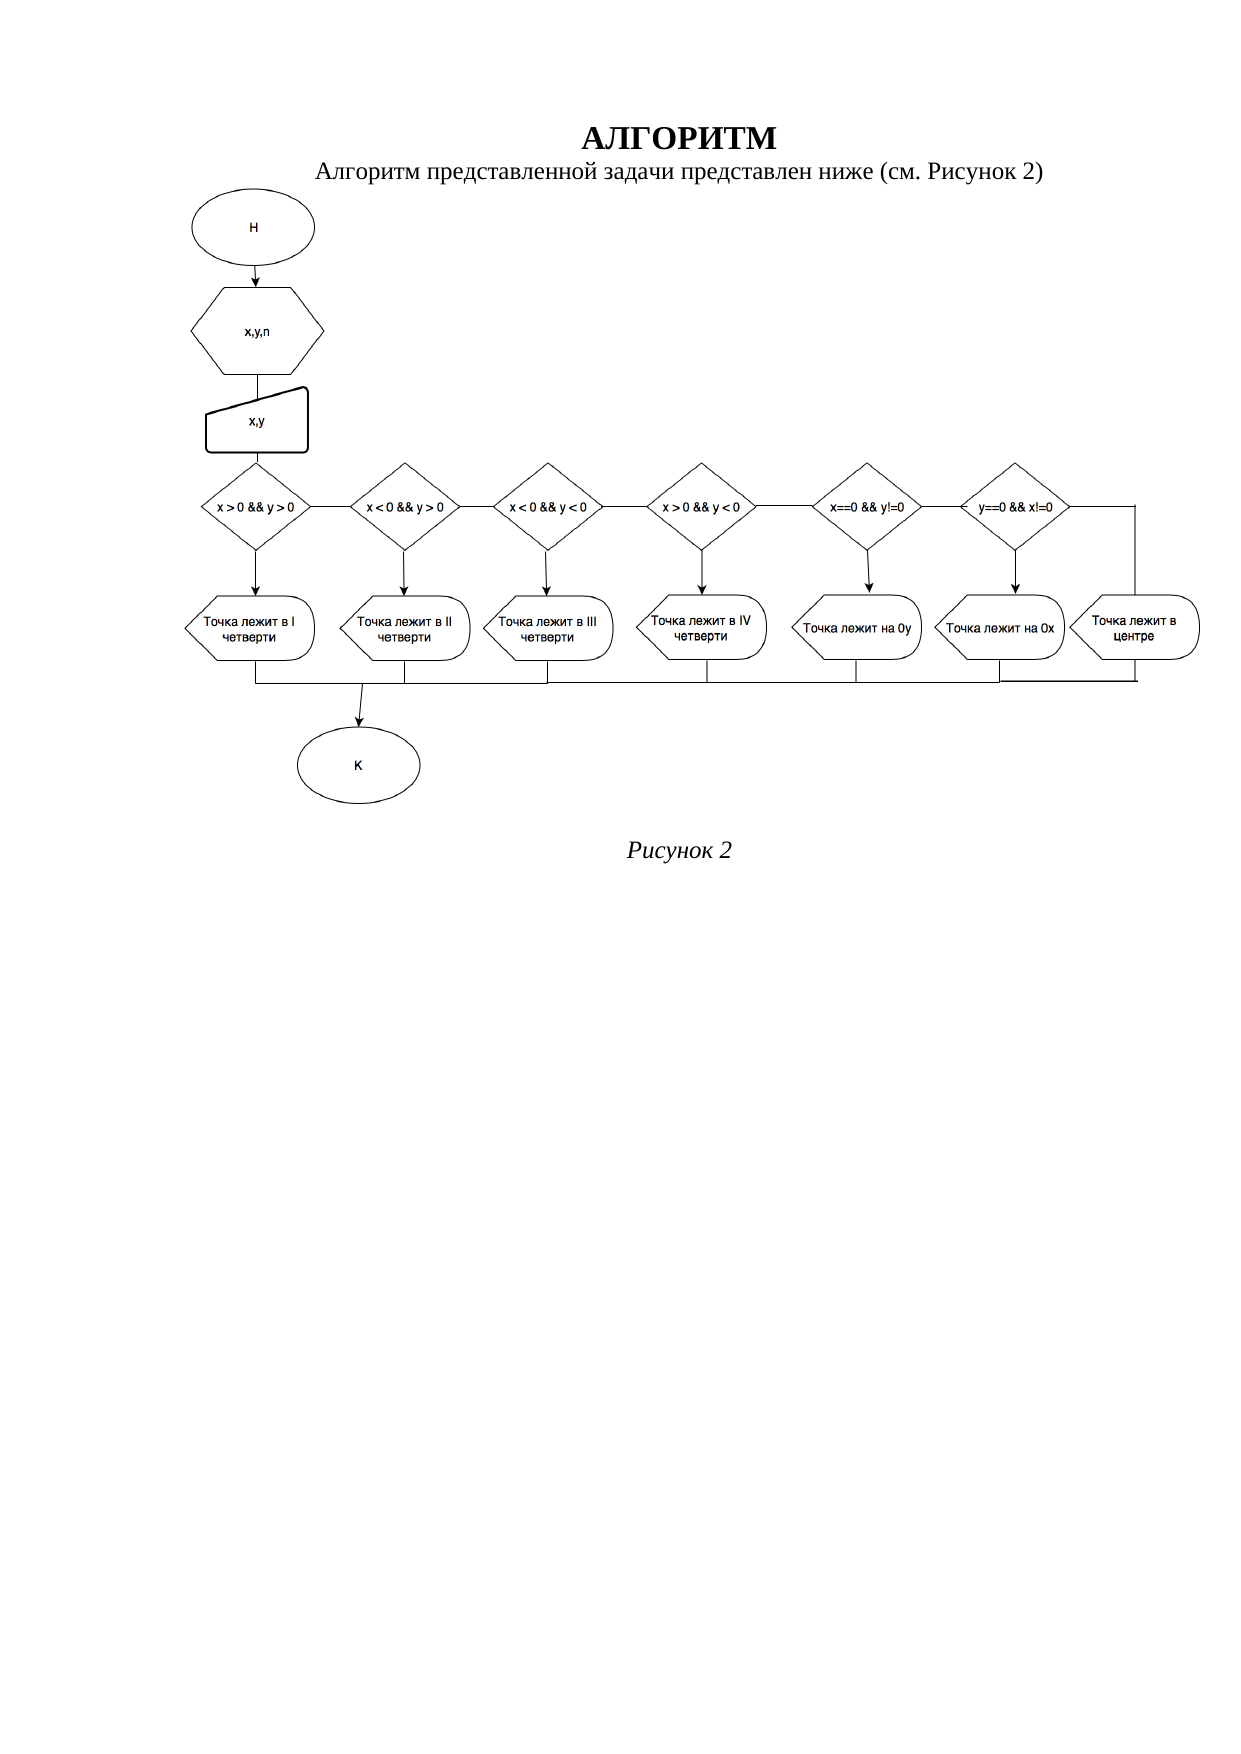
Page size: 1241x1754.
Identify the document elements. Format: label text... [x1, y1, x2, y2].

text Алгоритм представленной задачи представлен ниже (см. Рисунок 2) [177, 156, 1181, 185]
text АЛГОРИТМ [177, 118, 1181, 156]
text Рисунок 2 [177, 836, 1181, 864]
picture [177, 185, 1209, 807]
